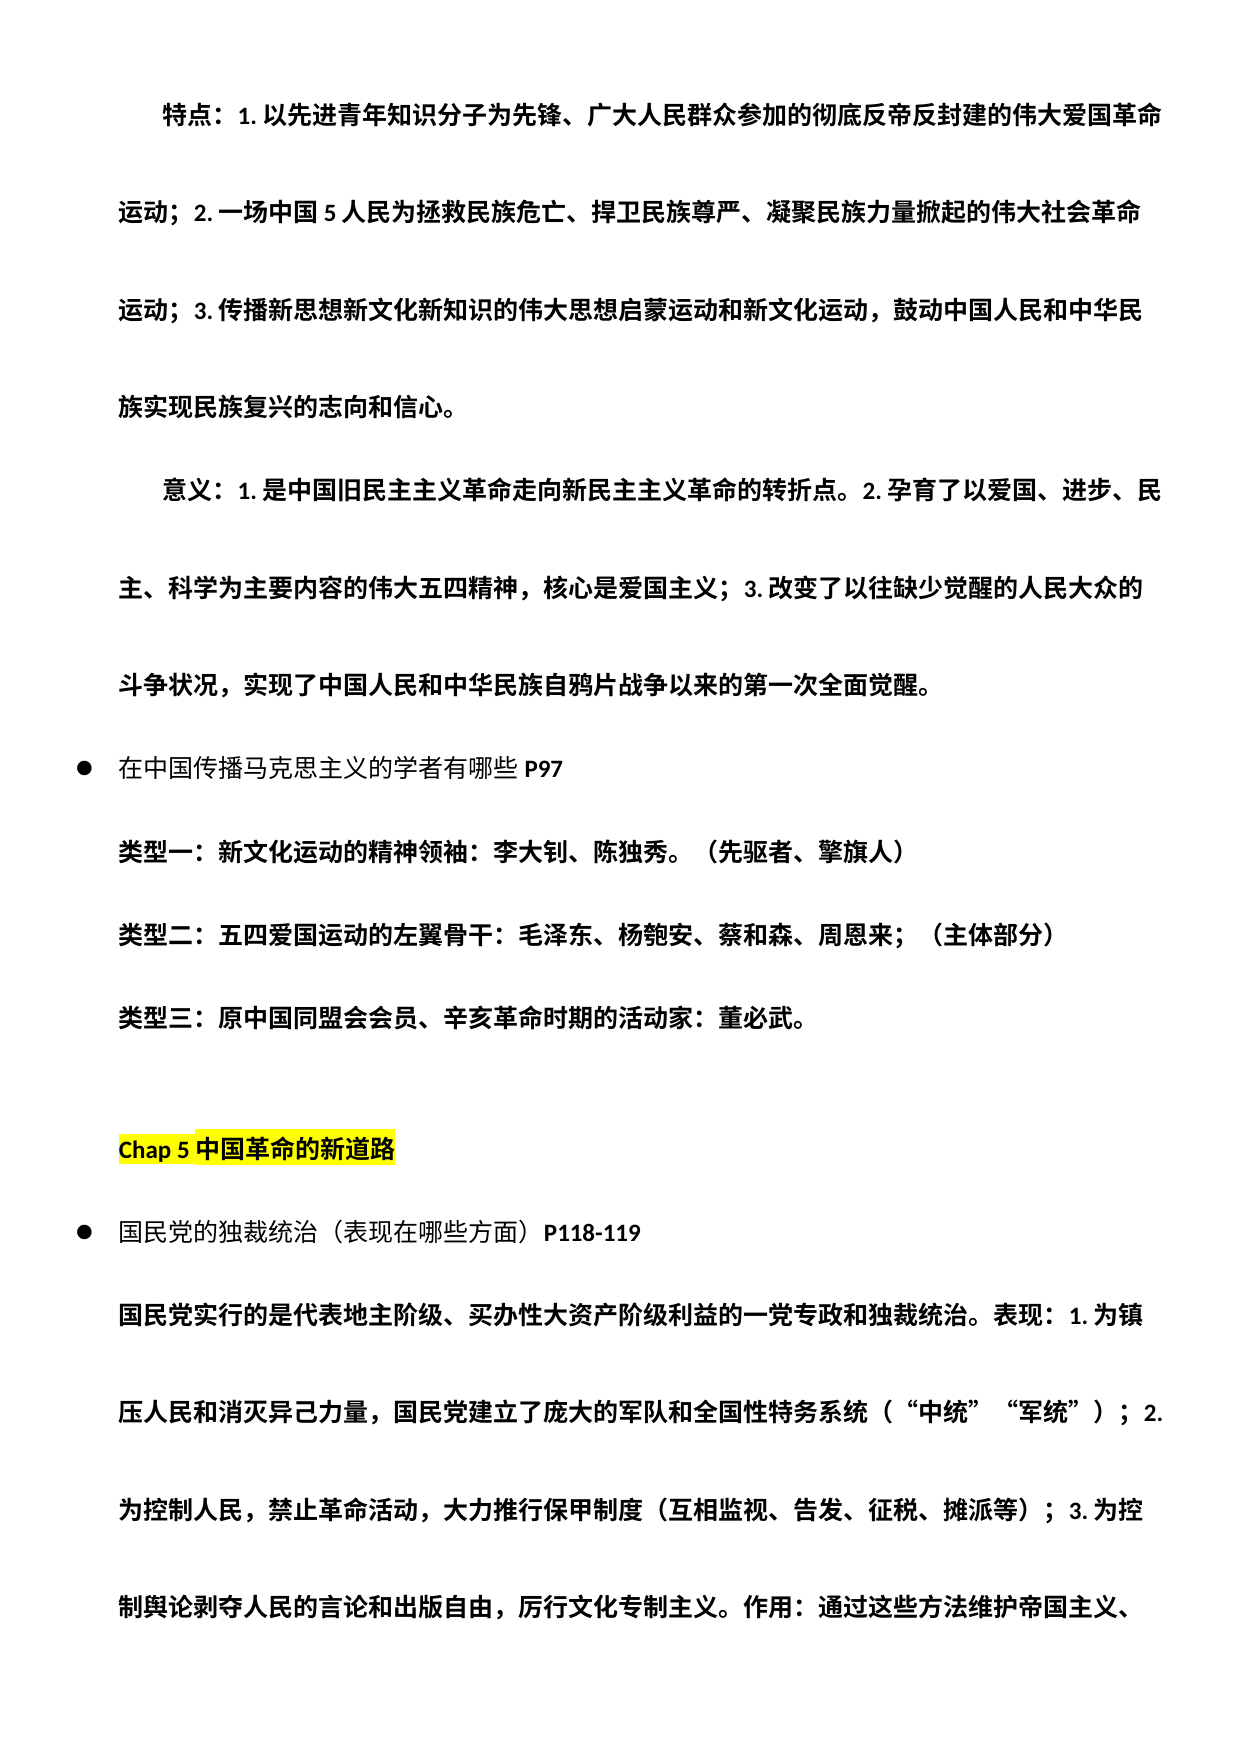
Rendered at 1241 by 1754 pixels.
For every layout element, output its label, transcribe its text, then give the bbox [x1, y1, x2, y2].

list 在中国传播马克思主义的学者有哪些 P97 [75, 734, 1165, 799]
text 特点：1. 以先进青年知识分子为先锋、广大人民群众参加的彻底反帝反封建的伟大爱国革命运动；2. 一场中国5人民为拯救民族危亡、捍卫民族尊严、凝聚民族力量掀起的伟大社会革命运动；3. 传播新思想新文化新知识的伟大思想启蒙运动和新文化运动，鼓动中国人民和中华民族实现民族复兴的志向和信心。 [119, 81, 1165, 438]
text Chap 5 中国革命的新道路 [119, 1115, 1165, 1180]
text 类型三：原中国同盟会会员、辛亥革命时期的活动家：董必武。 [119, 984, 1165, 1049]
text 类型二：五四爱国运动的左翼骨干：毛泽东、杨匏安、蔡和森、周恩来；（主体部分） [119, 901, 1165, 966]
text 意义：1. 是中国旧民主主义革命走向新民主主义革命的转折点。2. 孕育了以爱国、进步、民主、科学为主要内容的伟大五四精神，核心是爱国主义；3. 改变了以往缺少觉醒的人民大众的斗争状况，实现了中国人民和中华民族自鸦片战争以来的第一次全面觉醒。 [119, 456, 1165, 716]
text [119, 1281, 1165, 1638]
text 类型一：新文化运动的精神领袖：李大钊、陈独秀。（先驱者、擎旗人） [119, 818, 1165, 883]
list 国民党的独裁统治（表现在哪些方面）P118-119 [75, 1198, 1165, 1263]
